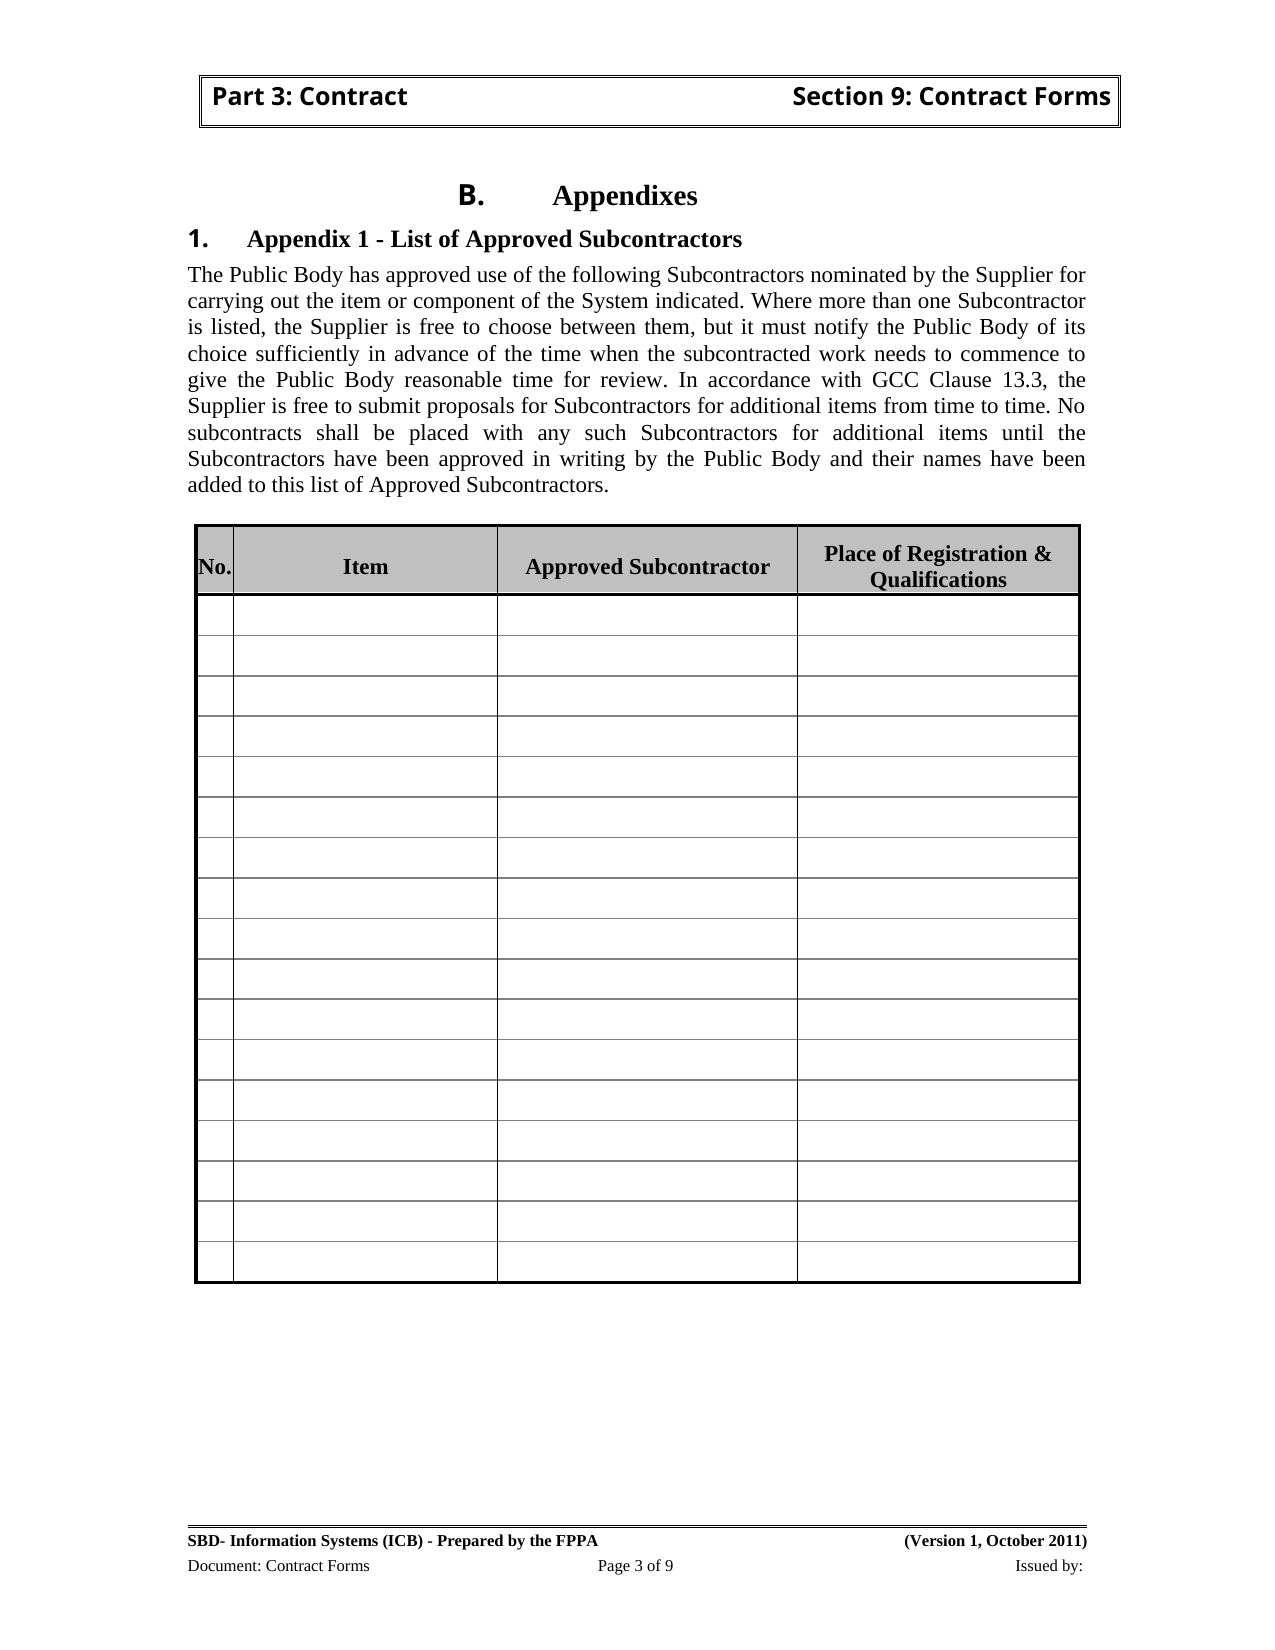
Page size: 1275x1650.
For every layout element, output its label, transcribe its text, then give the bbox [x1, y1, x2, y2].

table_cell [198, 1202, 233, 1241]
table_cell [234, 1040, 497, 1079]
table_cell [798, 879, 1078, 917]
table_cell [498, 636, 797, 675]
table_cell [498, 596, 797, 634]
table_cell [234, 798, 497, 837]
table_cell [234, 838, 497, 877]
table_cell [198, 1081, 233, 1119]
table_cell [234, 1000, 497, 1039]
table_cell [798, 838, 1078, 877]
table_cell [498, 1202, 797, 1241]
list Appendix 1 - List of Approved Subcontractors [187, 220, 1087, 254]
table_cell [798, 960, 1078, 998]
table_cell [198, 717, 233, 756]
table_cell [198, 1162, 233, 1200]
table_cell [234, 677, 497, 715]
table_header Place of Registration & Qualifications [798, 527, 1078, 592]
table_cell [198, 960, 233, 998]
table_cell [798, 1081, 1078, 1119]
table_cell [234, 1242, 497, 1281]
table_cell [498, 677, 797, 715]
table_cell [498, 838, 797, 877]
table_cell [798, 1000, 1078, 1039]
table_cell [498, 757, 797, 796]
table_cell [234, 919, 497, 958]
table_cell [234, 717, 497, 756]
table_cell [234, 879, 497, 917]
table_cell [498, 1000, 797, 1039]
table_cell [234, 960, 497, 998]
table_cell [198, 1000, 233, 1039]
table_cell [798, 919, 1078, 958]
table_cell [498, 1242, 797, 1281]
table_cell [798, 1121, 1078, 1160]
table_cell [234, 1081, 497, 1119]
table_cell [498, 798, 797, 837]
table_cell [498, 1121, 797, 1160]
table_cell [234, 757, 497, 796]
table_cell [798, 798, 1078, 837]
table_cell [798, 717, 1078, 756]
table_cell [198, 838, 233, 877]
table_cell [498, 879, 797, 917]
table_cell [798, 677, 1078, 715]
table_cell [234, 1162, 497, 1200]
table_cell [234, 636, 497, 675]
table_cell [198, 879, 233, 917]
table_cell [198, 596, 233, 634]
table_cell [798, 636, 1078, 675]
table_cell [198, 798, 233, 837]
text The Public Body has approved use of the following Subcontractors nominated by the Supplier for carrying out the item or component of the System indicated. Where more than one Subcontractor is listed, the Supplier is free to choose between them, but it must notify the Public Body of its choice sufficiently in advance of the time when the subcontracted work needs to commence to give the Public Body reasonable time for review. In accordance with GCC Clause 13.3, the Supplier is free to submit proposals for Subcontractors for additional items from time to time. No subcontracts shall be placed with any such Subcontractors for additional items until the Subcontractors have been approved in writing by the Public Body and their names have been added to this list of Approved Subcontractors. [187, 261, 1087, 498]
table_cell [498, 1040, 797, 1079]
table_cell [498, 919, 797, 958]
table_cell [234, 1202, 497, 1241]
table_cell [498, 717, 797, 756]
table_cell [198, 919, 233, 958]
table_cell [498, 960, 797, 998]
table_cell [198, 636, 233, 675]
table_cell [798, 1162, 1078, 1200]
table_cell [198, 1040, 233, 1079]
table_cell [498, 1081, 797, 1119]
table_header No. [198, 527, 233, 592]
table_cell [798, 1202, 1078, 1241]
table_header Item [234, 527, 497, 592]
table_cell [798, 1242, 1078, 1281]
table_cell [798, 757, 1078, 796]
table_cell [234, 596, 497, 634]
table_cell [198, 757, 233, 796]
table_header Approved Subcontractor [498, 527, 797, 592]
table_cell [198, 1242, 233, 1281]
table_cell [498, 1162, 797, 1200]
table_cell [198, 1121, 233, 1160]
table_cell [798, 596, 1078, 634]
text Appendixes [81, 174, 1087, 214]
table_cell [798, 1040, 1078, 1079]
table_cell [234, 1121, 497, 1160]
table_cell [198, 677, 233, 715]
